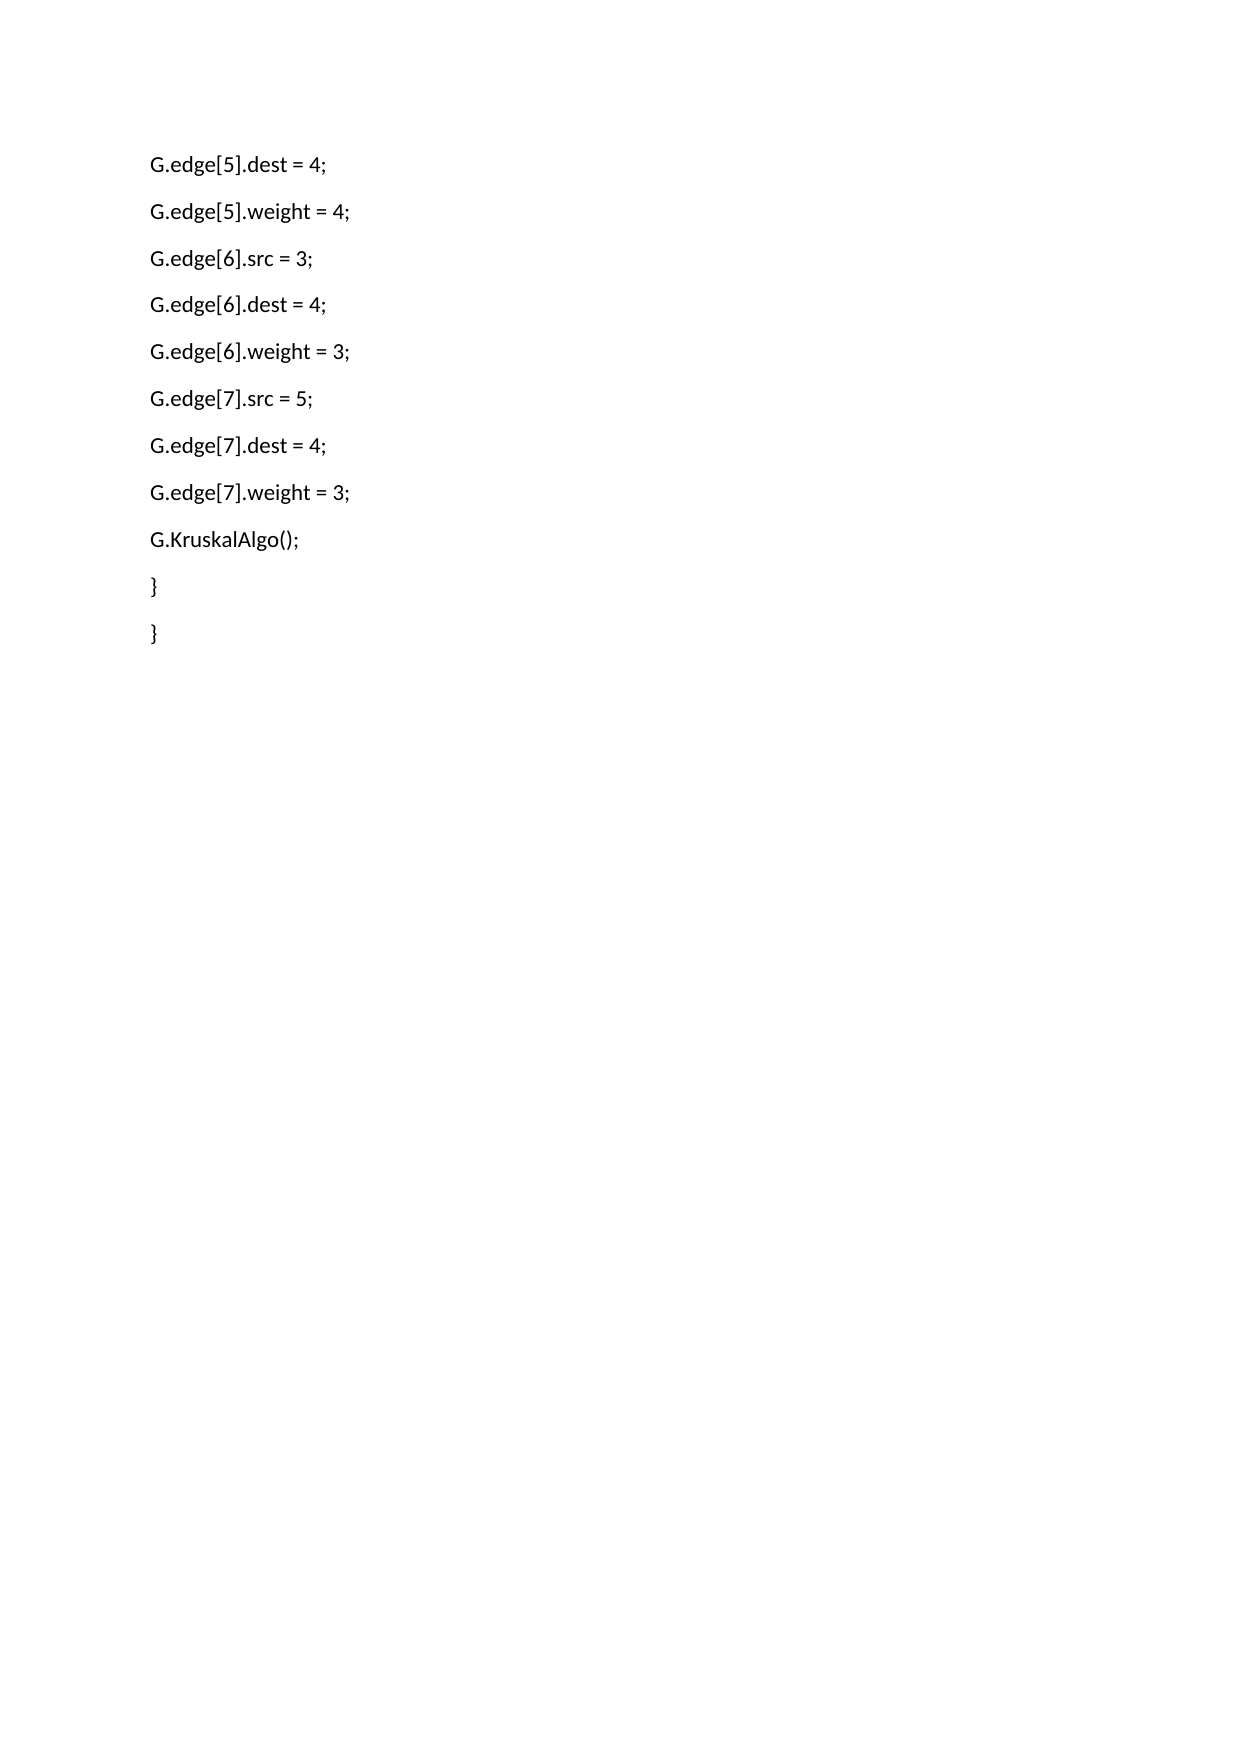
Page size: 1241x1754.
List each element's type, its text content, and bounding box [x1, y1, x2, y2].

text G.KruskalAlgo(); [150, 525, 1090, 553]
text G.edge[5].weight = 4; [150, 197, 1090, 225]
text } [150, 619, 1090, 647]
text G.edge[7].src = 5; [150, 384, 1090, 412]
text G.edge[6].src = 3; [150, 244, 1090, 272]
text G.edge[5].dest = 4; [150, 150, 1090, 178]
text G.edge[7].weight = 3; [150, 478, 1090, 506]
text G.edge[6].weight = 3; [150, 337, 1090, 366]
text G.edge[7].dest = 4; [150, 431, 1090, 459]
text G.edge[6].dest = 4; [150, 291, 1090, 319]
text } [150, 572, 1090, 600]
